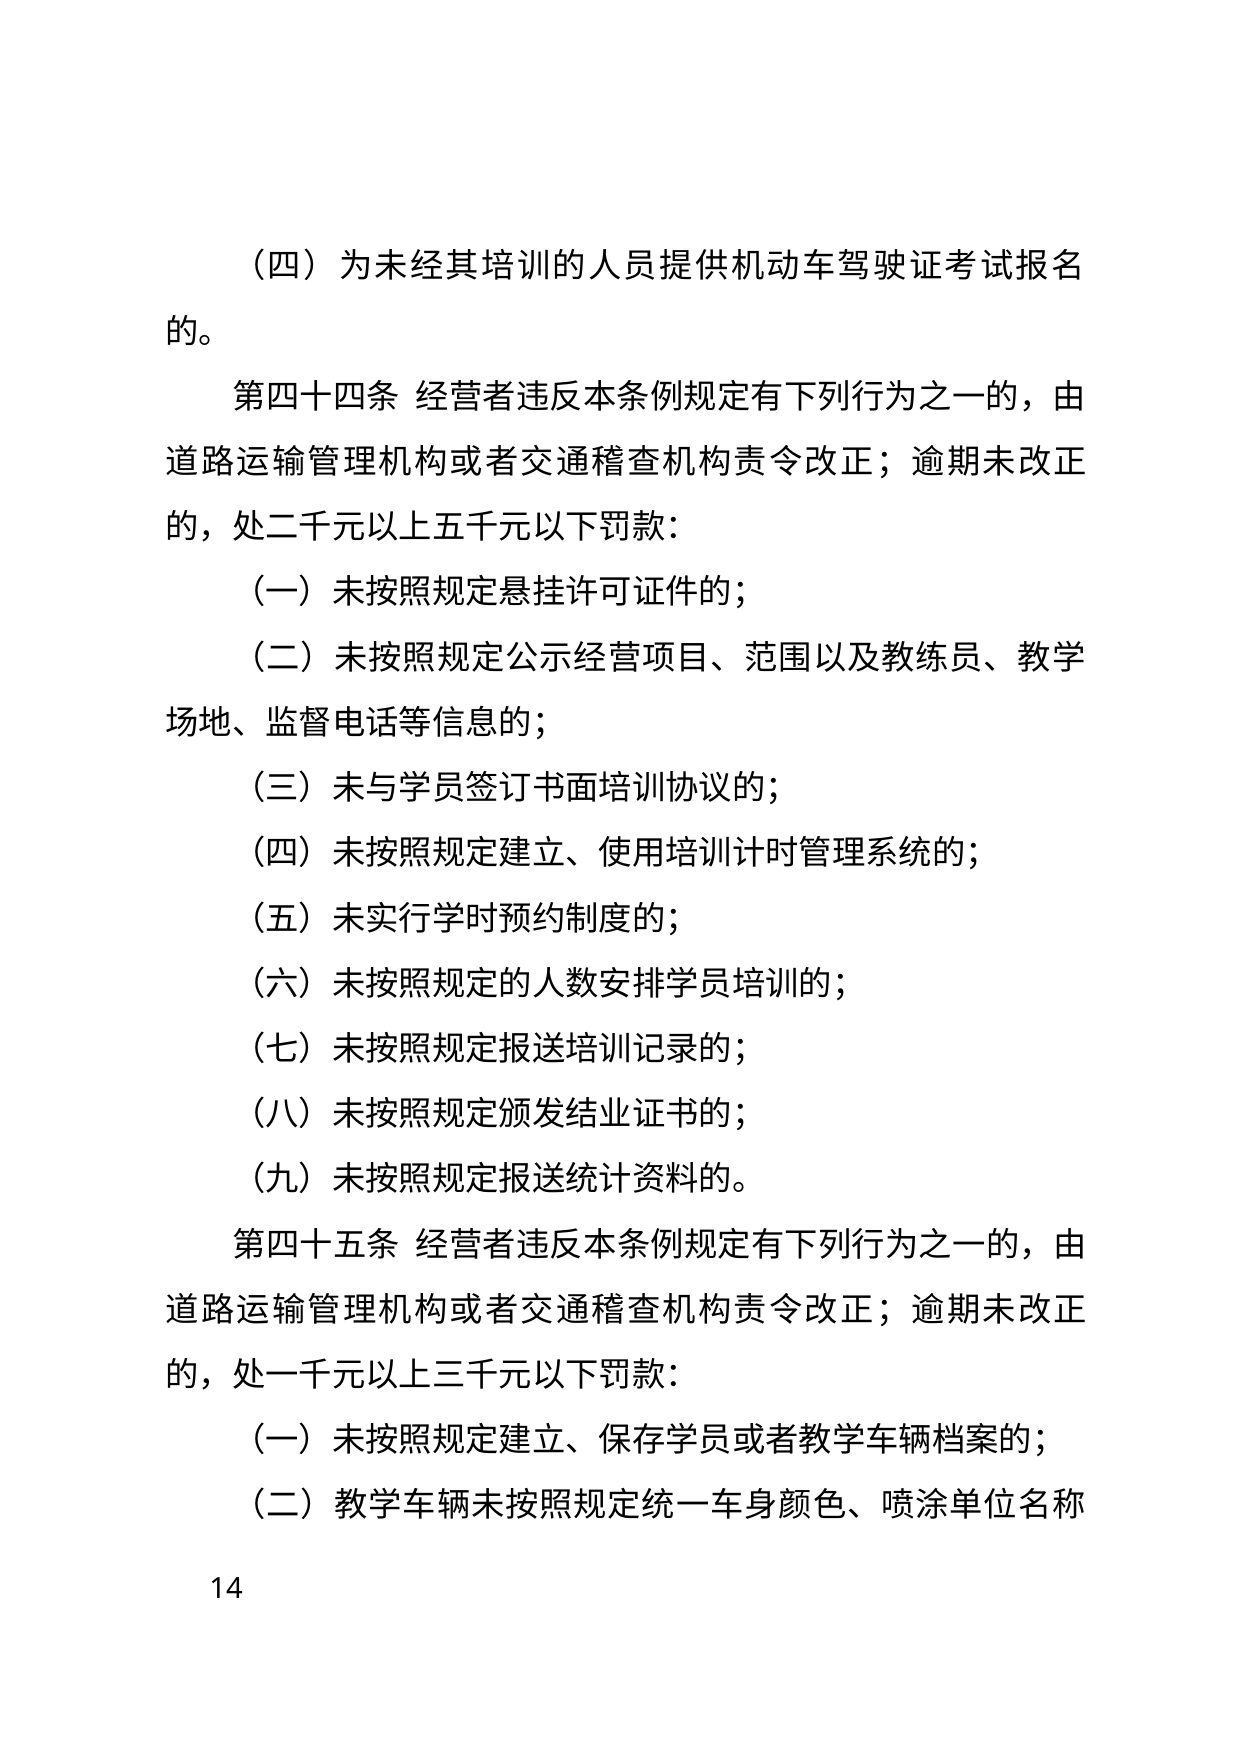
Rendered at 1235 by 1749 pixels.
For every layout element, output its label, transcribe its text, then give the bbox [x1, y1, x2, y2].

text （九）未按照规定报送统计资料的。 [165, 1144, 1087, 1209]
text （五）未实行学时预约制度的； [165, 883, 1087, 948]
text （六）未按照规定的人数安排学员培训的； [165, 948, 1087, 1013]
text （三）未与学员签订书面培训协议的； [165, 752, 1087, 818]
text （二）未按照规定公示经营项目、范围以及教练员、教学场地、监督电话等信息的； [165, 622, 1087, 752]
text 第四十四条 经营者违反本条例规定有下列行为之一的，由道路运输管理机构或者交通稽查机构责令改正；逾期未改正的，处二千元以上五千元以下罚款： [165, 361, 1087, 557]
text 第四十五条 经营者违反本条例规定有下列行为之一的，由道路运输管理机构或者交通稽查机构责令改正；逾期未改正的，处一千元以上三千元以下罚款： [165, 1209, 1087, 1404]
text （一）未按照规定建立、保存学员或者教学车辆档案的； [165, 1404, 1087, 1470]
text （四）为未经其培训的人员提供机动车驾驶证考试报名的。 [165, 231, 1087, 361]
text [165, 1470, 1087, 1535]
text （一）未按照规定悬挂许可证件的； [165, 557, 1087, 622]
text （四）未按照规定建立、使用培训计时管理系统的； [165, 818, 1087, 883]
text （七）未按照规定报送培训记录的； [165, 1013, 1087, 1078]
text （八）未按照规定颁发结业证书的； [165, 1078, 1087, 1144]
